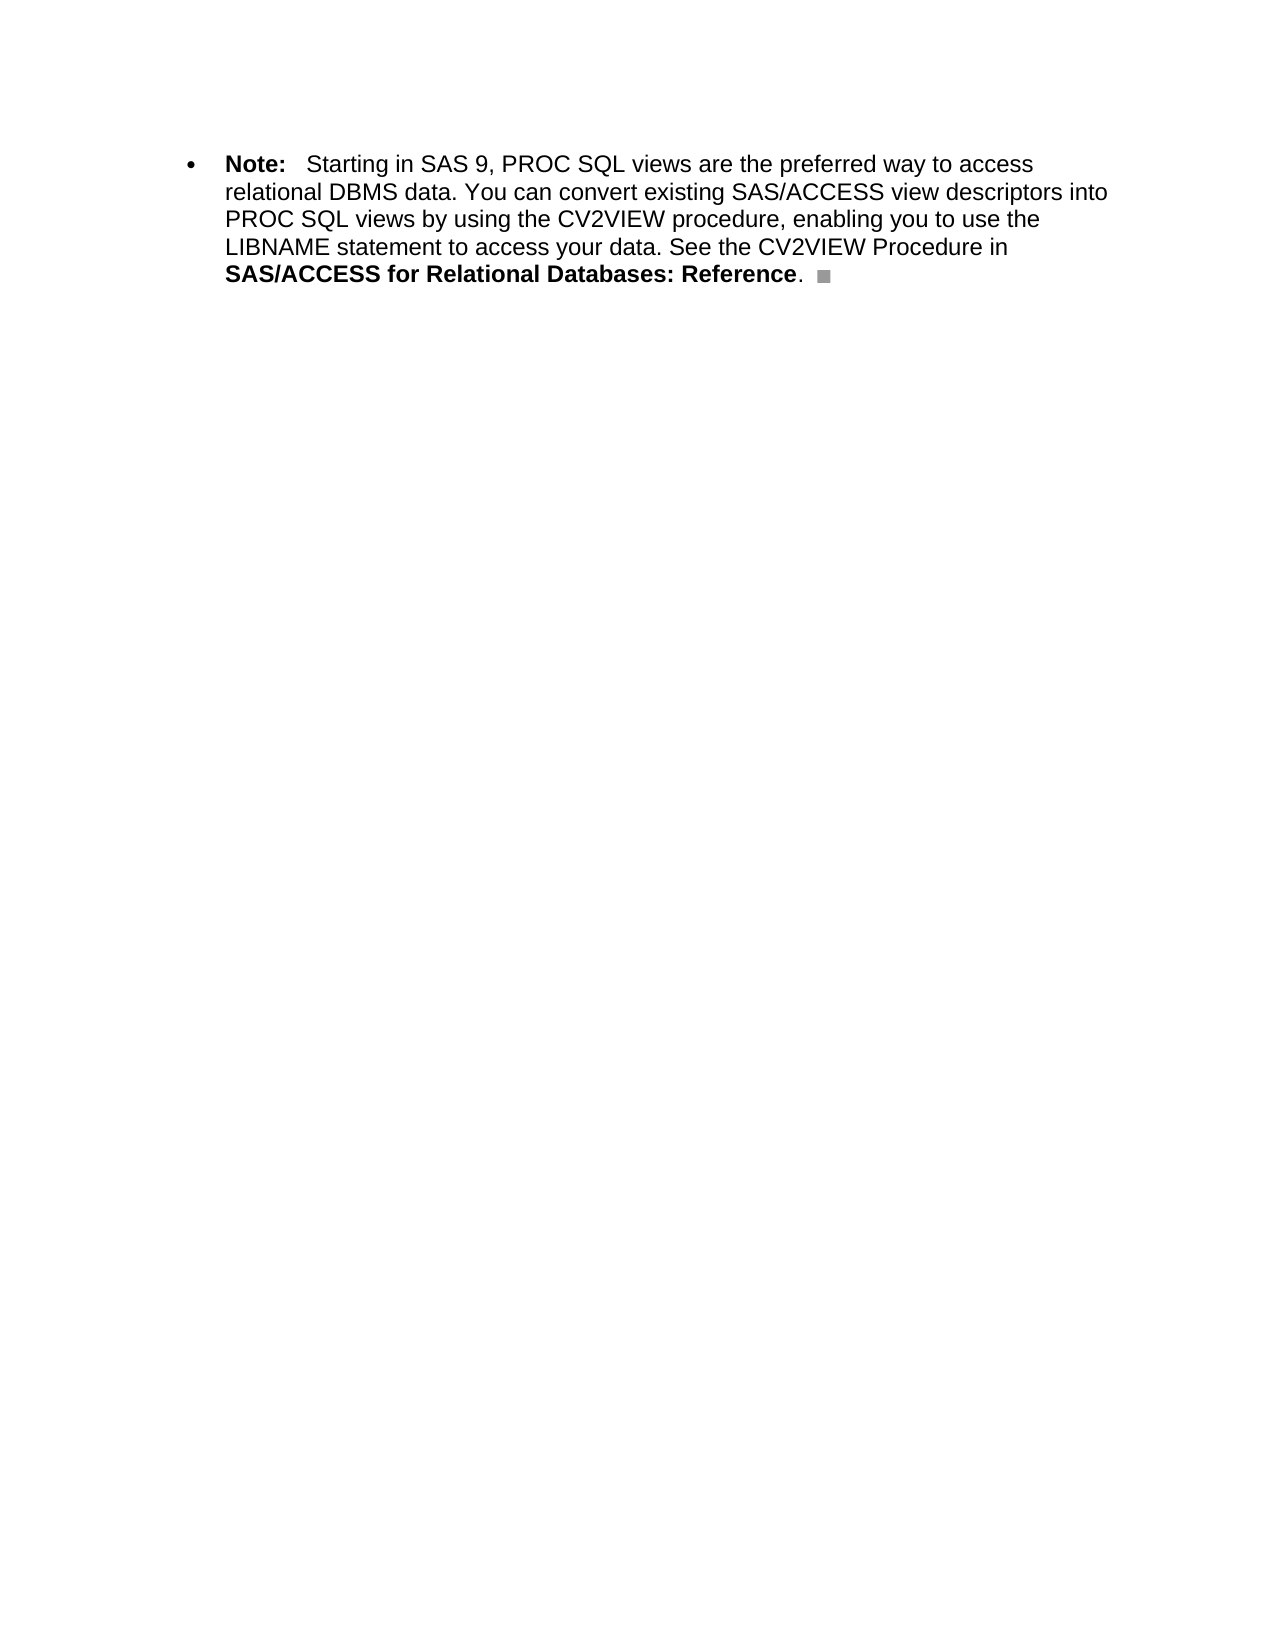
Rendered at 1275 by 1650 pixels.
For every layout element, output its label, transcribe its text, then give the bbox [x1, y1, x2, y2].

picture [817, 270, 831, 283]
list Note: Starting in SAS 9, PROC SQL views are the preferred way to access relational DBMS data. You can convert existing SAS/ACCESS view descriptors into PROC SQL views by using the CV2VIEW procedure, enabling you to use the LIBNAME statement to access your data. See the CV2VIEW Procedure in SAS/ACCESS for Relational Databases: Reference. [187, 150, 1109, 288]
